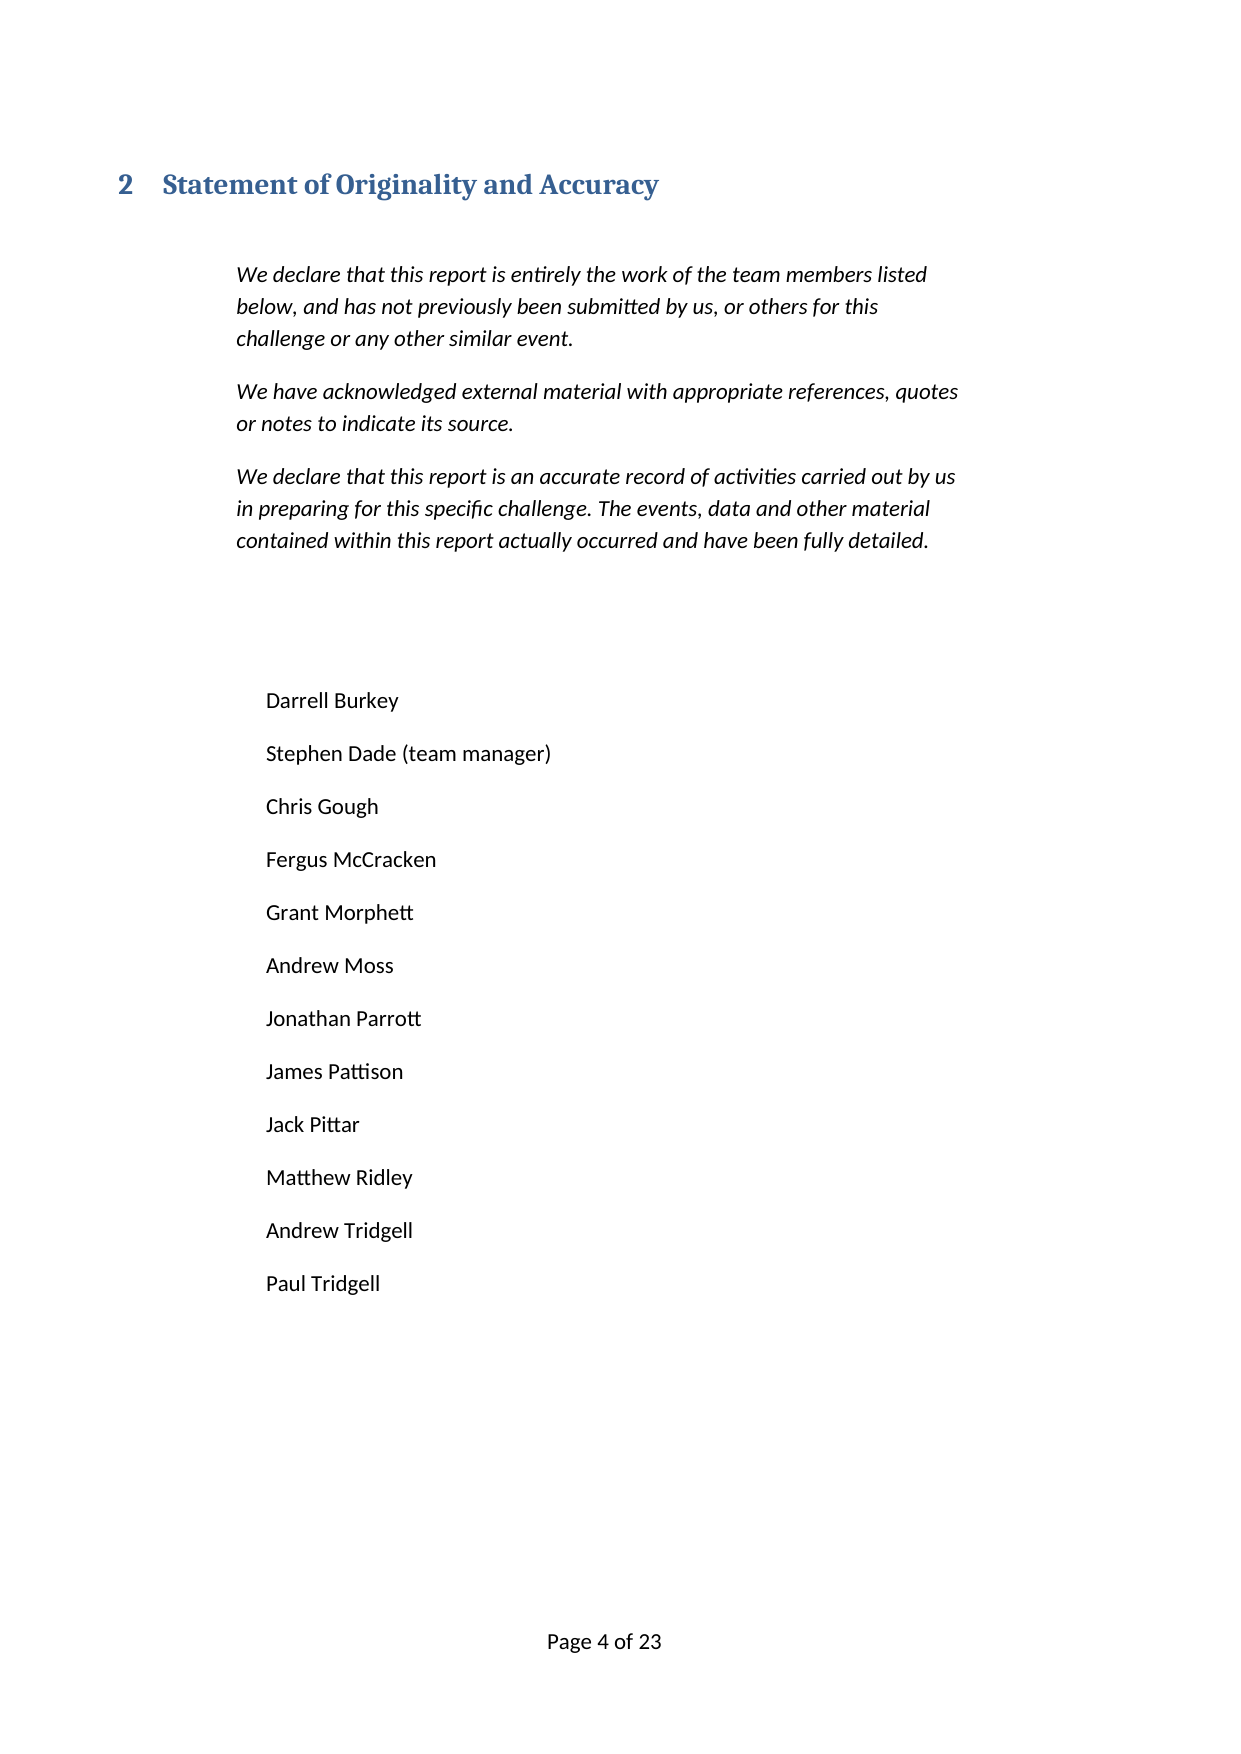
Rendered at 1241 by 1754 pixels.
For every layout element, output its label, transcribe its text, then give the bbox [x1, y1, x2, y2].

subtitle Statement of Originality and Accuracy [118, 168, 1090, 202]
text Andrew Moss [266, 951, 1090, 979]
text We declare that this report is entirely the work of the team members listed below, and has not previously been submitted by us, or others for this challenge or any other similar event. [236, 260, 972, 352]
text Fergus McCracken [266, 845, 1090, 873]
text Stephen Dade (team manager) [266, 739, 1090, 767]
text Grant Morphett [266, 898, 1090, 926]
text Andrew Tridgell [266, 1216, 1090, 1244]
text Jonathan Parrott [266, 1004, 1090, 1032]
text Matthew Ridley [266, 1163, 1090, 1191]
text Chris Gough [266, 792, 1090, 820]
text Jack Pittar [266, 1110, 1090, 1138]
text We declare that this report is an accurate record of activities carried out by us in preparing for this specific challenge. The events, data and other material contained within this report actually occurred and have been fully detailed. [236, 462, 972, 555]
text James Pattison [266, 1057, 1090, 1085]
text We have acknowledged external material with appropriate references, quotes or notes to indicate its source. [236, 377, 972, 437]
text Paul Tridgell [266, 1269, 1090, 1297]
text Darrell Burkey [266, 686, 1090, 714]
